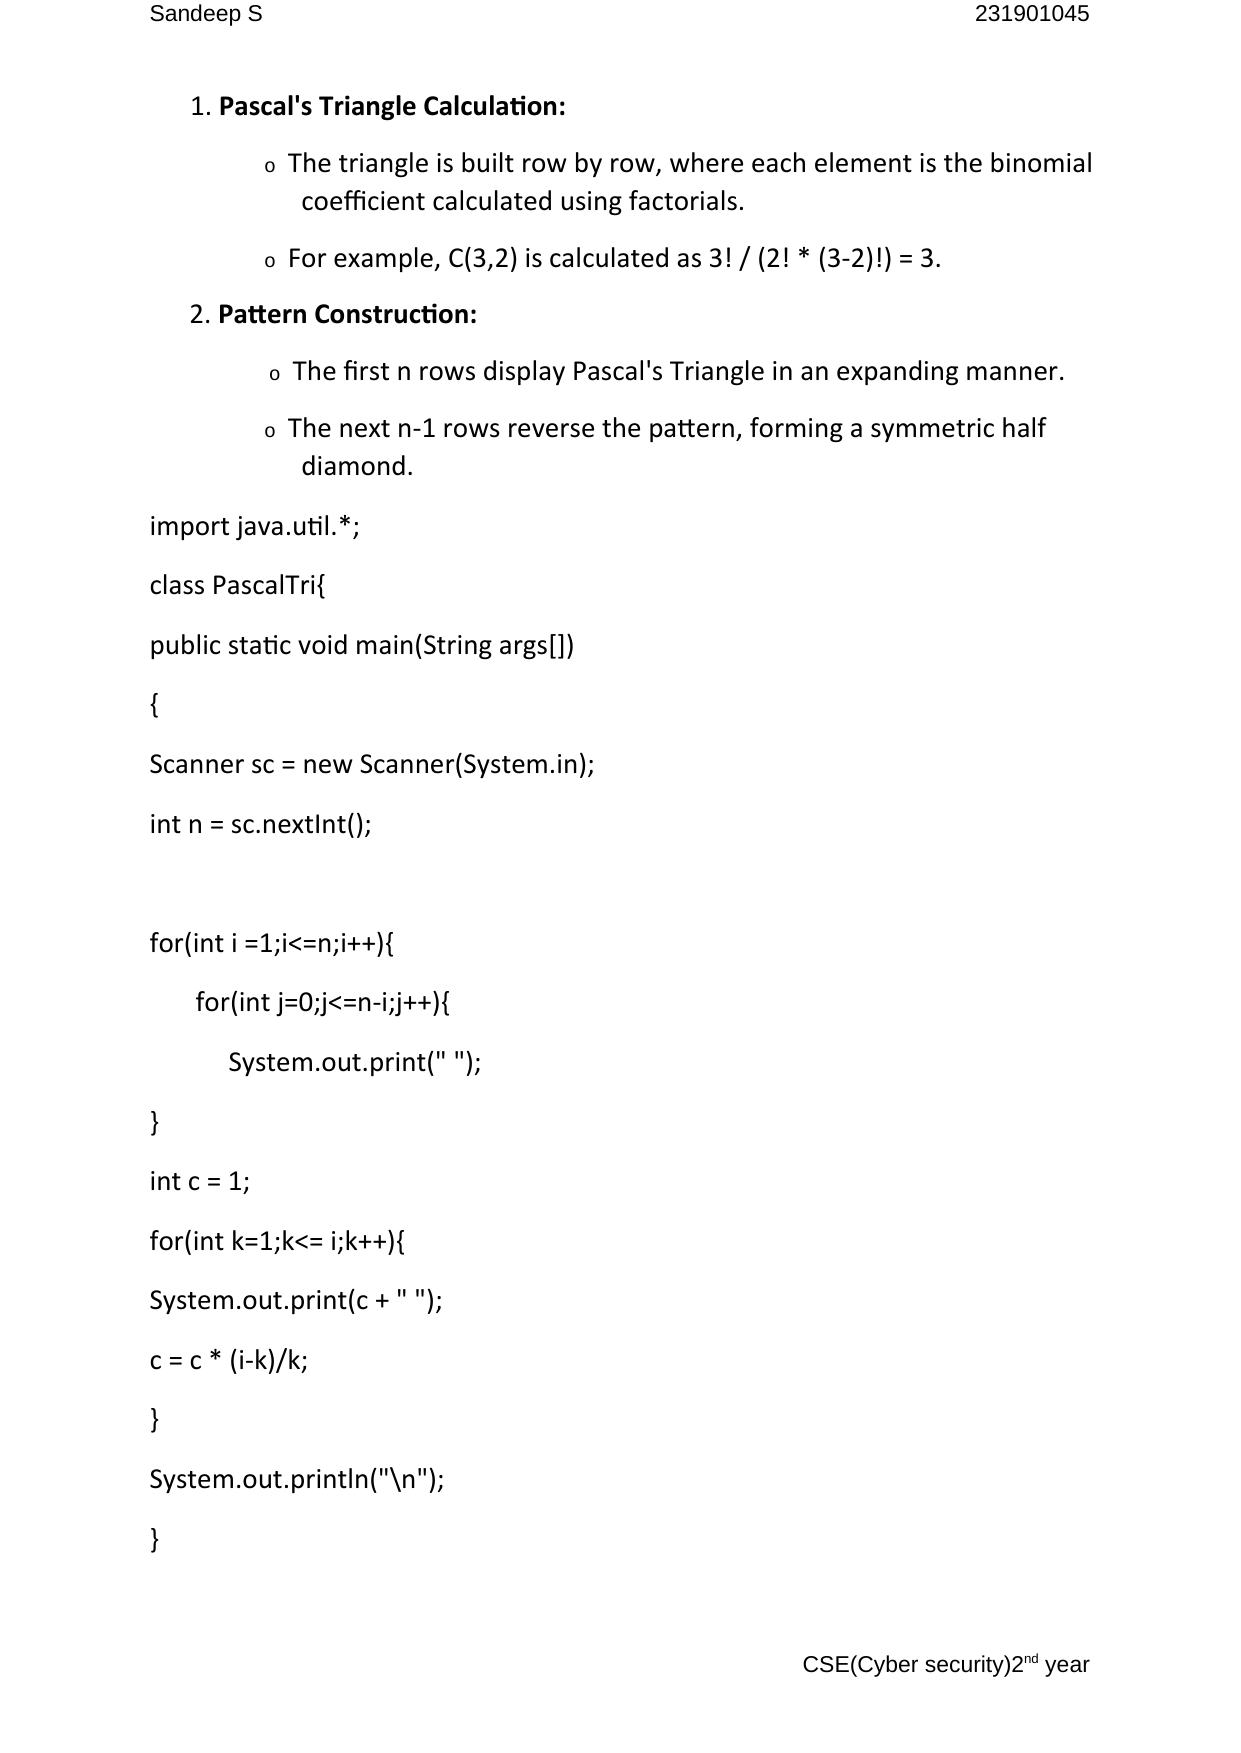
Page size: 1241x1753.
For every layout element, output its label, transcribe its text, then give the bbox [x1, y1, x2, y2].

text } [149, 1520, 1090, 1555]
text o The first n rows display Pascal's Triangle in an expanding manner. [149, 352, 1066, 388]
text { [149, 686, 1090, 721]
text System.out.print(" "); [149, 1043, 1090, 1079]
text c = c * (i-k)/k; [149, 1341, 1090, 1377]
text for(int k=1;k<= i;k++){ [149, 1222, 1090, 1257]
text System.out.println("\n"); [149, 1460, 1090, 1496]
text o The triangle is built row by row, where each element is the binomial coefficient calculated using factorials. [264, 144, 1097, 218]
text o The next n-1 rows reverse the pattern, forming a symmetric half diamond. [264, 409, 1090, 483]
text 2. Pattern Construction: [189, 295, 1097, 331]
text o For example, C(3,2) is calculated as 3! / (2! * (3-2)!) = 3. [264, 239, 1097, 274]
text class PascalTri{ [149, 566, 1090, 602]
text 1. Pascal's Triangle Calculation: [190, 87, 1097, 123]
text for(int i =1;i<=n;i++){ [149, 924, 1090, 959]
text public static void main(String args[]) [149, 626, 1090, 662]
text System.out.print(c + " "); [149, 1281, 1090, 1317]
text int n = sc.nextInt(); [149, 805, 1090, 840]
text int c = 1; [149, 1162, 1090, 1198]
text } [149, 1401, 1090, 1436]
text } [149, 1103, 1090, 1138]
text Scanner sc = new Scanner(System.in); [149, 745, 1090, 781]
text import java.util.*; [149, 507, 1090, 542]
text for(int j=0;j<=n-i;j++){ [149, 983, 1090, 1019]
